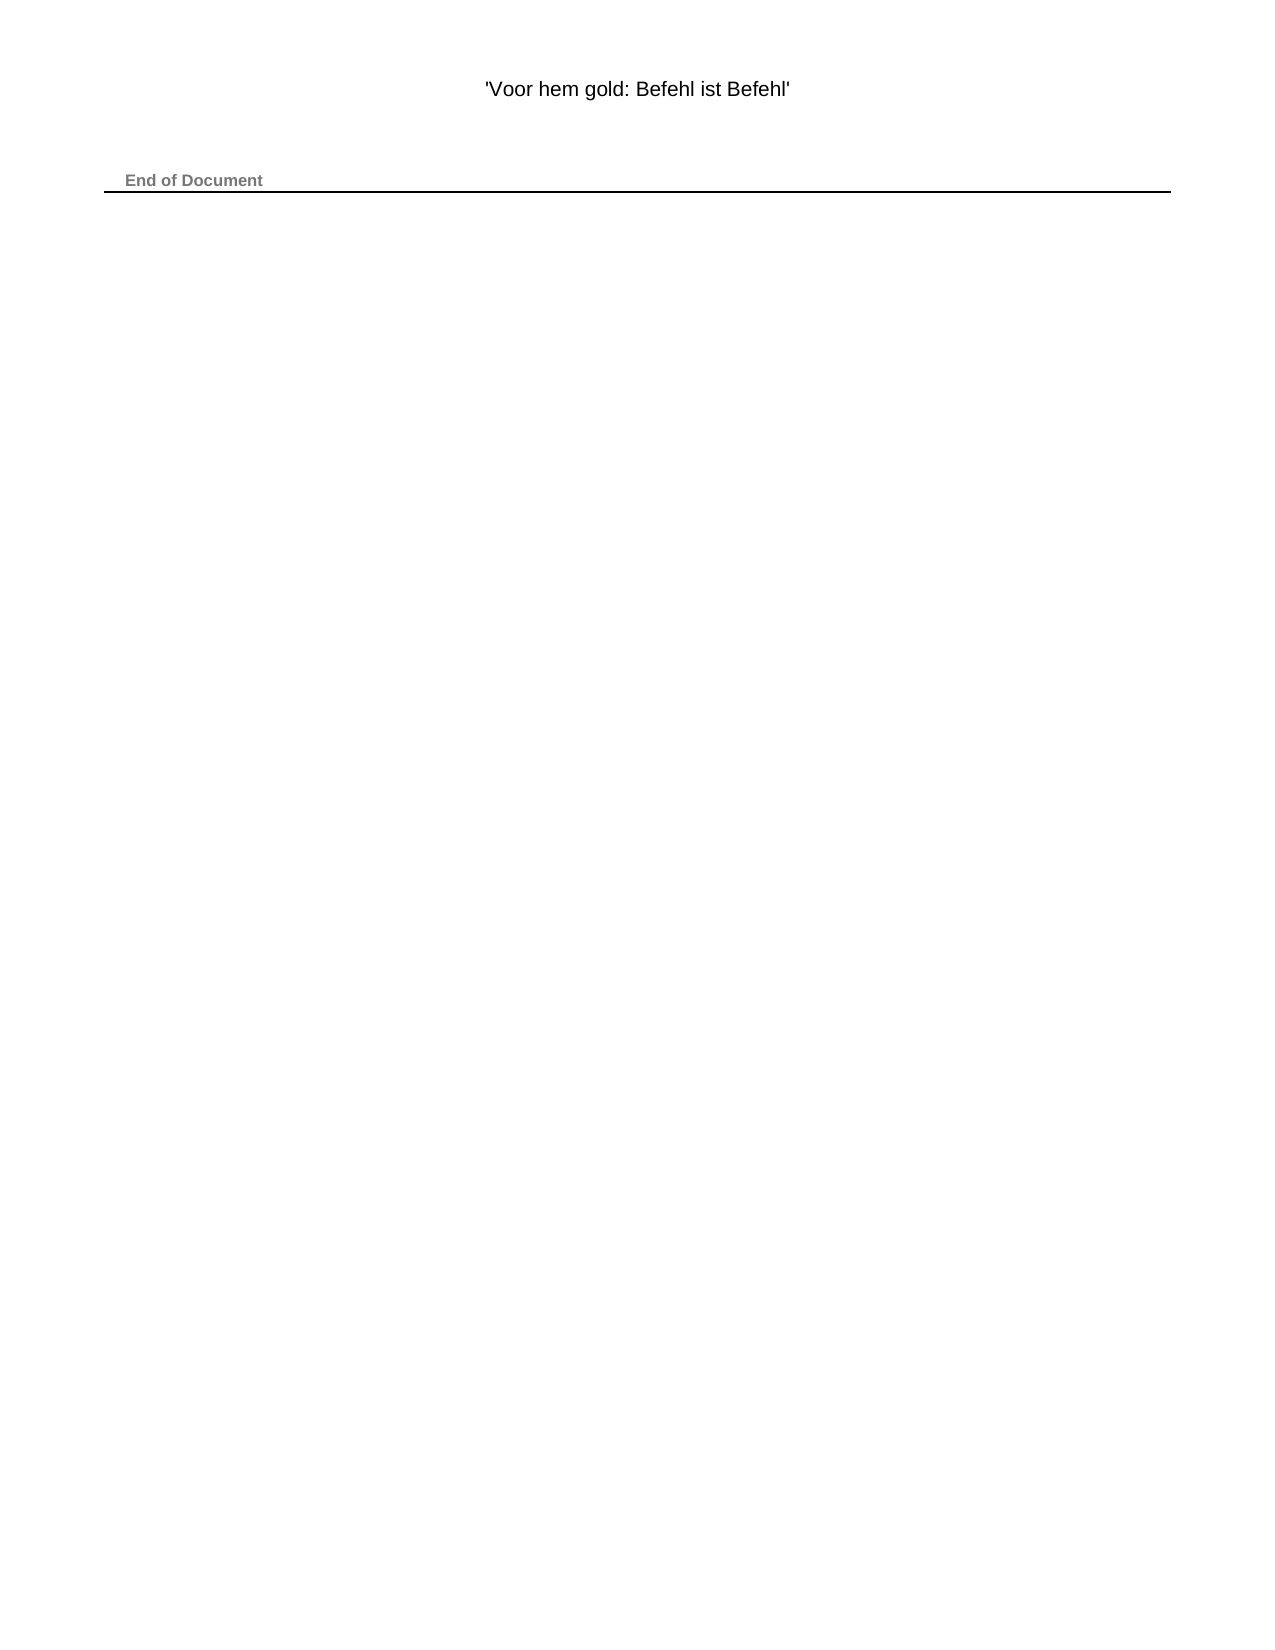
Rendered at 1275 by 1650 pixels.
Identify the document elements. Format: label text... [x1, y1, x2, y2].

text End of Document [125, 171, 1171, 190]
